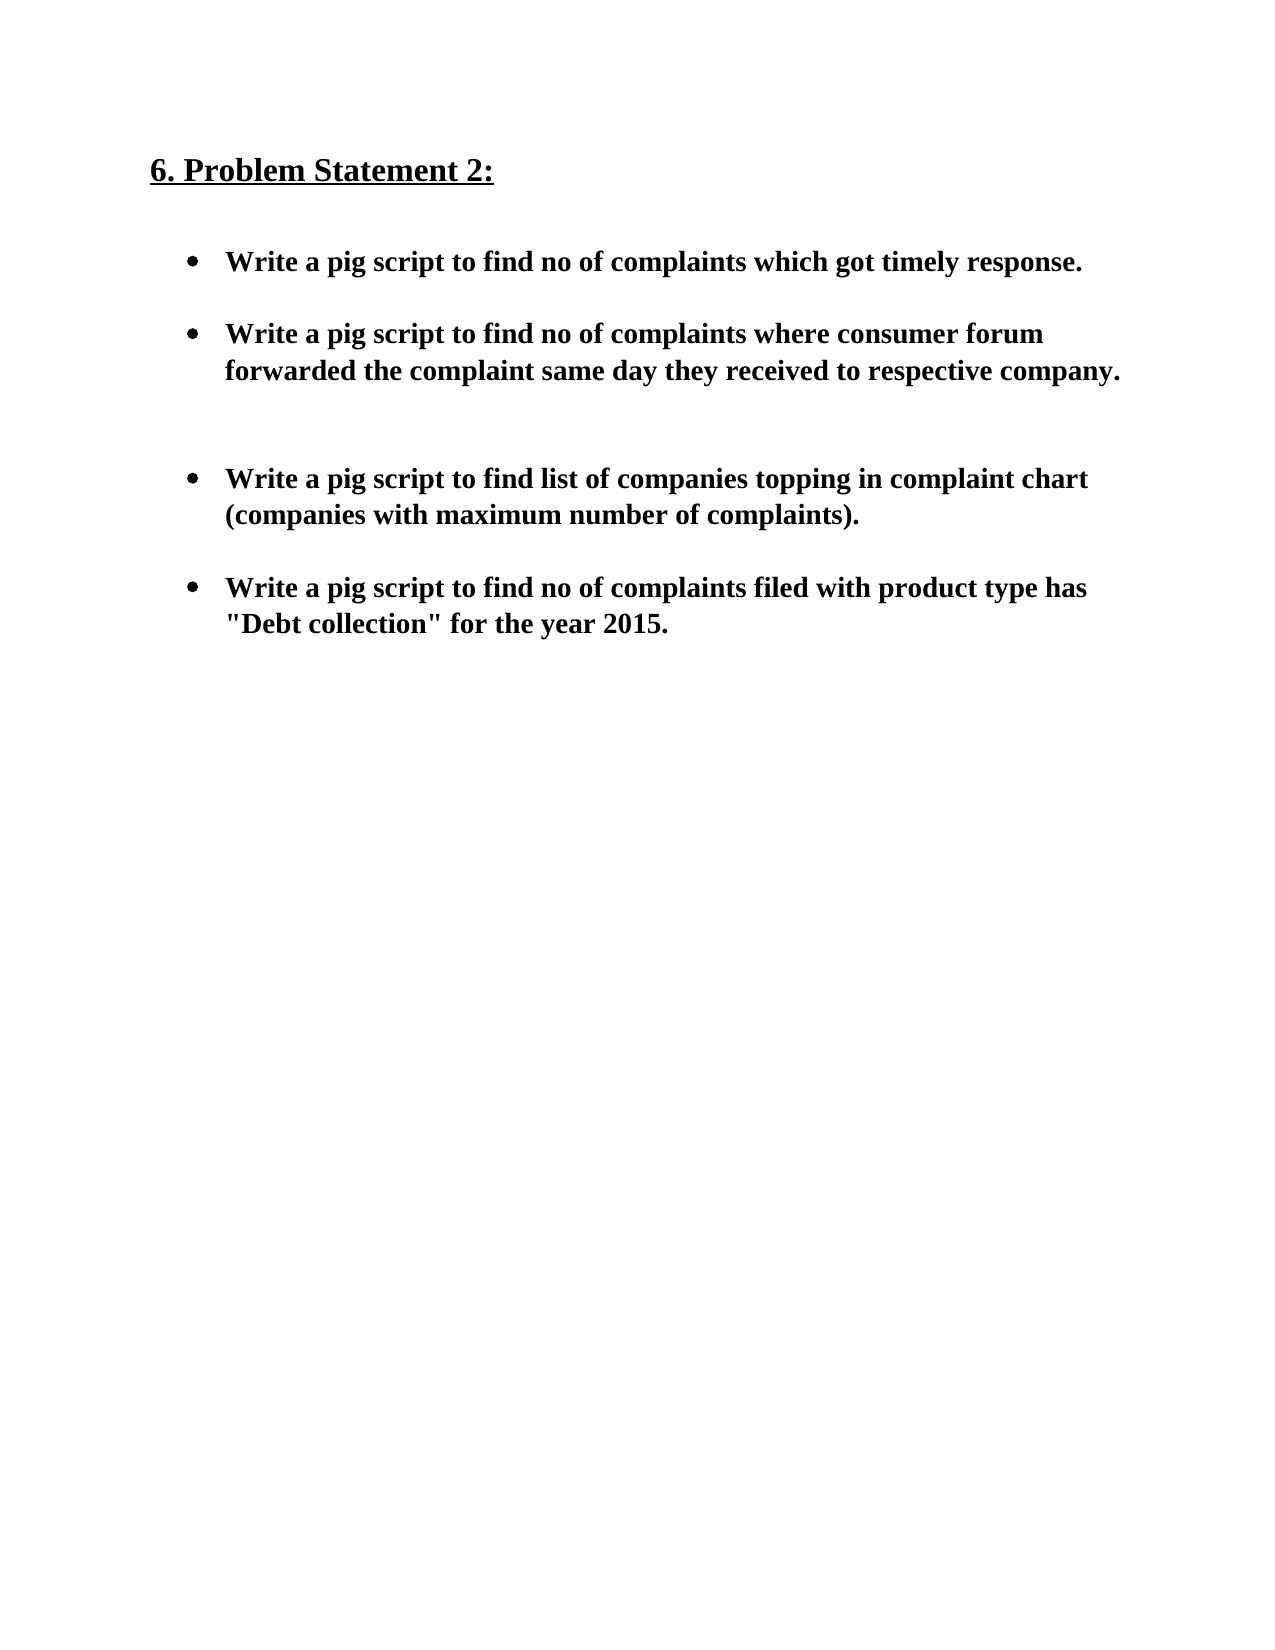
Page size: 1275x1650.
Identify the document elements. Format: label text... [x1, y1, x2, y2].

text 6. Problem Statement 2: [150, 150, 1125, 188]
list Write a pig script to find no of complaints filed with product type has "Debt collection" for the year 2015. [187, 570, 1125, 639]
list Write a pig script to find no of complaints which got timely response. [187, 244, 1125, 278]
list Write a pig script to find no of complaints where consumer forum forwarded the complaint same day they received to respective company. [187, 317, 1125, 386]
list Write a pig script to find list of companies topping in complaint chart (companies with maximum number of complaints). [187, 461, 1125, 531]
